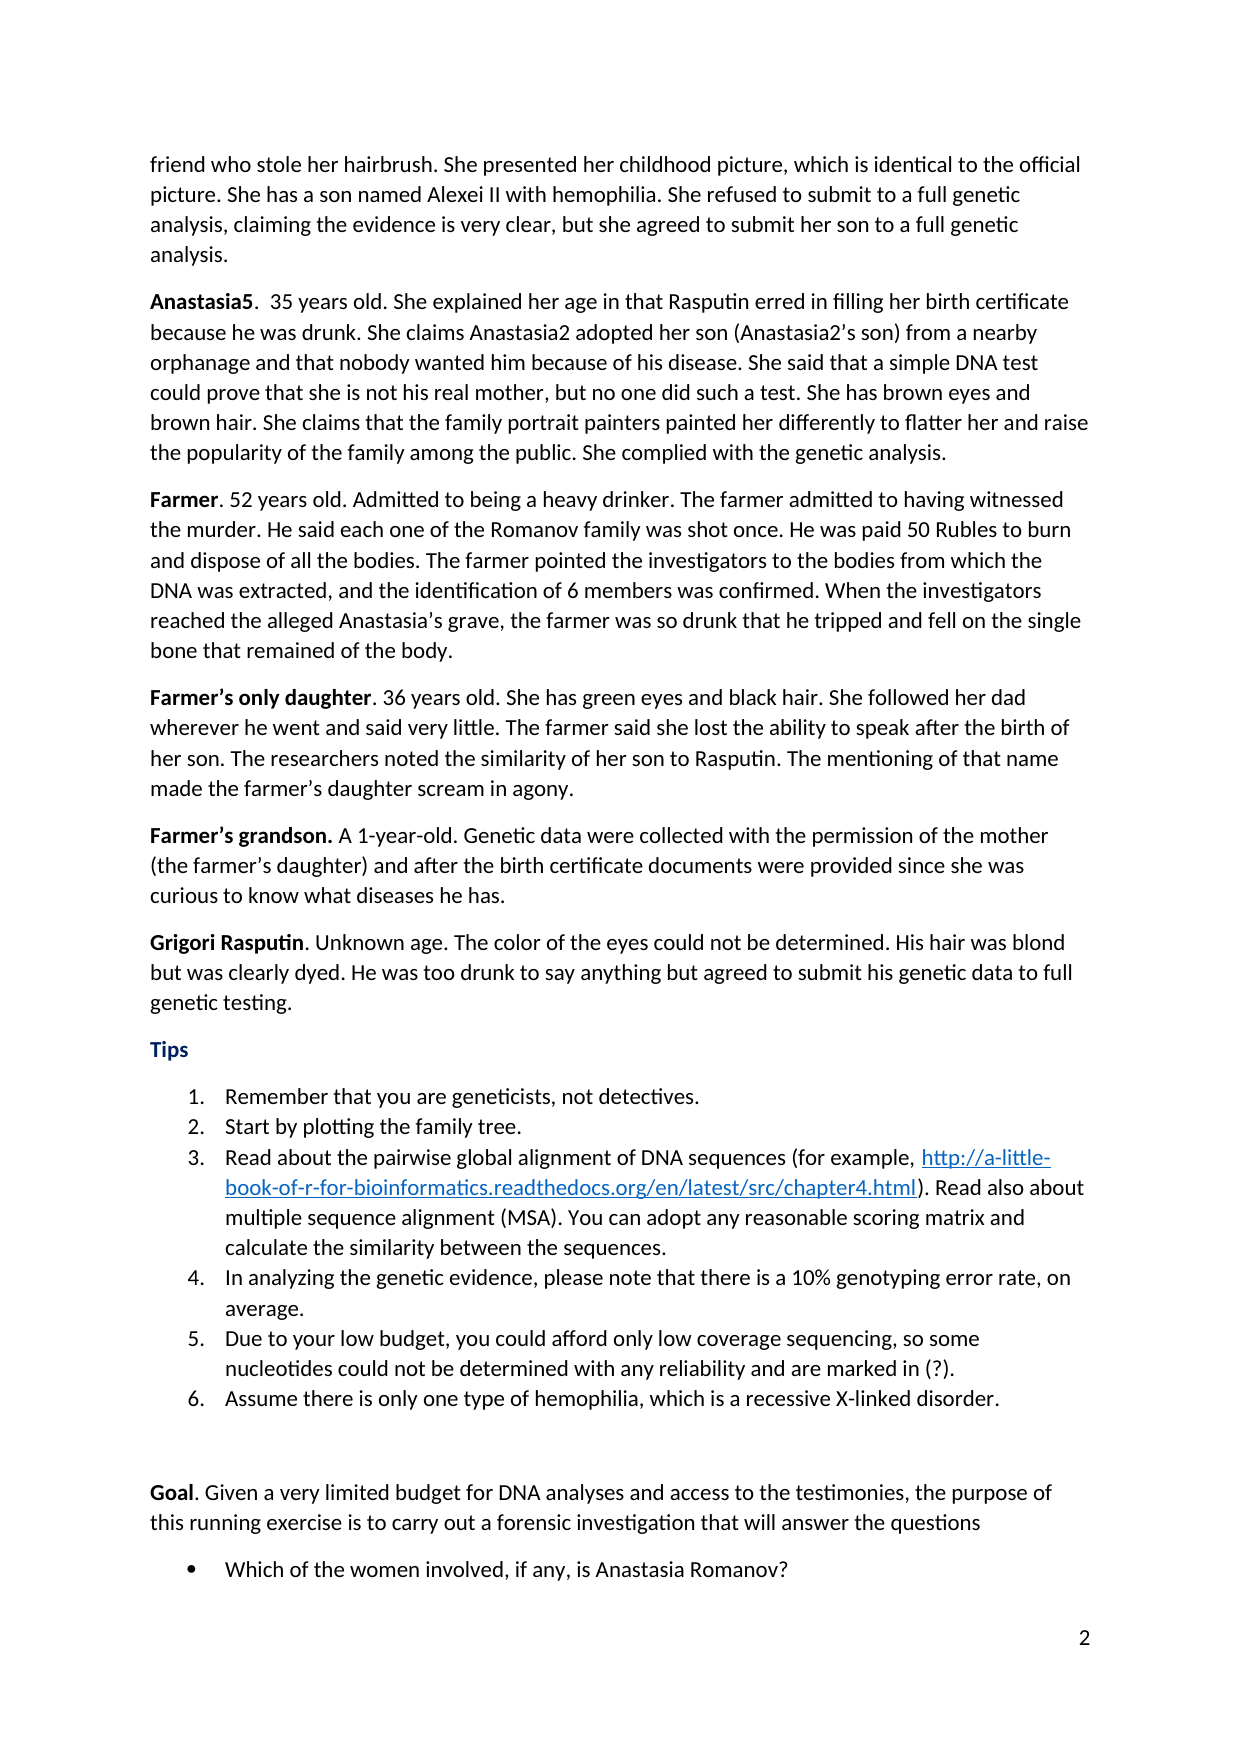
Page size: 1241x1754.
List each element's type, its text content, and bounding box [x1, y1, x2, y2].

text Farmer’s only daughter. 36 years old. She has green eyes and black hair. She followed her dad wherever he went and said very little. The farmer said she lost the ability to speak after the birth of her son. The researchers noted the similarity of her son to Rasputin. The mentioning of that name made the farmer’s daughter scream in agony. [150, 683, 1090, 802]
list Read about the pairwise global alignment of DNA sequences (for example, http://a-little-book-of-r-for-bioinformatics.readthedocs.org/en/latest/src/chapter4.html). Read also about multiple sequence alignment (MSA). You can adopt any reasonable scoring matrix and calculate the similarity between the sequences. [187, 1143, 1090, 1261]
list In analyzing the genetic evidence, please note that there is a 10% genotyping error rate, on average. [187, 1263, 1090, 1322]
list Due to your low budget, you could afford only low coverage sequencing, so some nucleotides could not be determined with any reliability and are marked in (?). [187, 1324, 1090, 1382]
text Farmer. 52 years old. Admitted to being a heavy drinker. The farmer admitted to having witnessed the murder. He said each one of the Romanov family was shot once. He was paid 50 Rubles to burn and dispose of all the bodies. The farmer pointed the investigators to the bodies from which the DNA was extracted, and the identification of 6 members was confirmed. When the investigators reached the alleged Anastasia’s grave, the farmer was so drunk that he tripped and fell on the single bone that remained of the body. [150, 485, 1090, 664]
text Tips [150, 1035, 1090, 1063]
text Goal. Given a very limited budget for DNA analyses and access to the testimonies, the purpose of this running exercise is to carry out a forensic investigation that will answer the questions [150, 1478, 1090, 1536]
text Anastasia5. 35 years old. She explained her age in that Rasputin erred in filling her birth certificate because he was drunk. She claims Anastasia2 adopted her son (Anastasia2’s son) from a nearby orphanage and that nobody wanted him because of his disease. She said that a simple DNA test could prove that she is not his real mother, but no one did such a test. She has brown eyes and brown hair. She claims that the family portrait painters painted her differently to flatter her and raise the popularity of the family among the public. She complied with the genetic analysis. [150, 287, 1090, 467]
list Remember that you are geneticists, not detectives. [187, 1082, 1090, 1110]
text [150, 150, 1090, 269]
text Farmer’s grandson. A 1-year-old. Genetic data were collected with the permission of the mother (the farmer’s daughter) and after the birth certificate documents were provided since she was curious to know what diseases he has. [150, 821, 1090, 909]
list Assume there is only one type of hemophilia, which is a recessive X-linked disorder. [187, 1384, 1090, 1412]
list Start by plotting the family tree. [187, 1112, 1090, 1141]
text Grigori Rasputin. Unknown age. The color of the eyes could not be determined. His hair was blond but was clearly dyed. He was too drunk to say anything but agreed to submit his genetic data to full genetic testing. [150, 928, 1090, 1017]
list Which of the women involved, if any, is Anastasia Romanov? [187, 1555, 1090, 1583]
